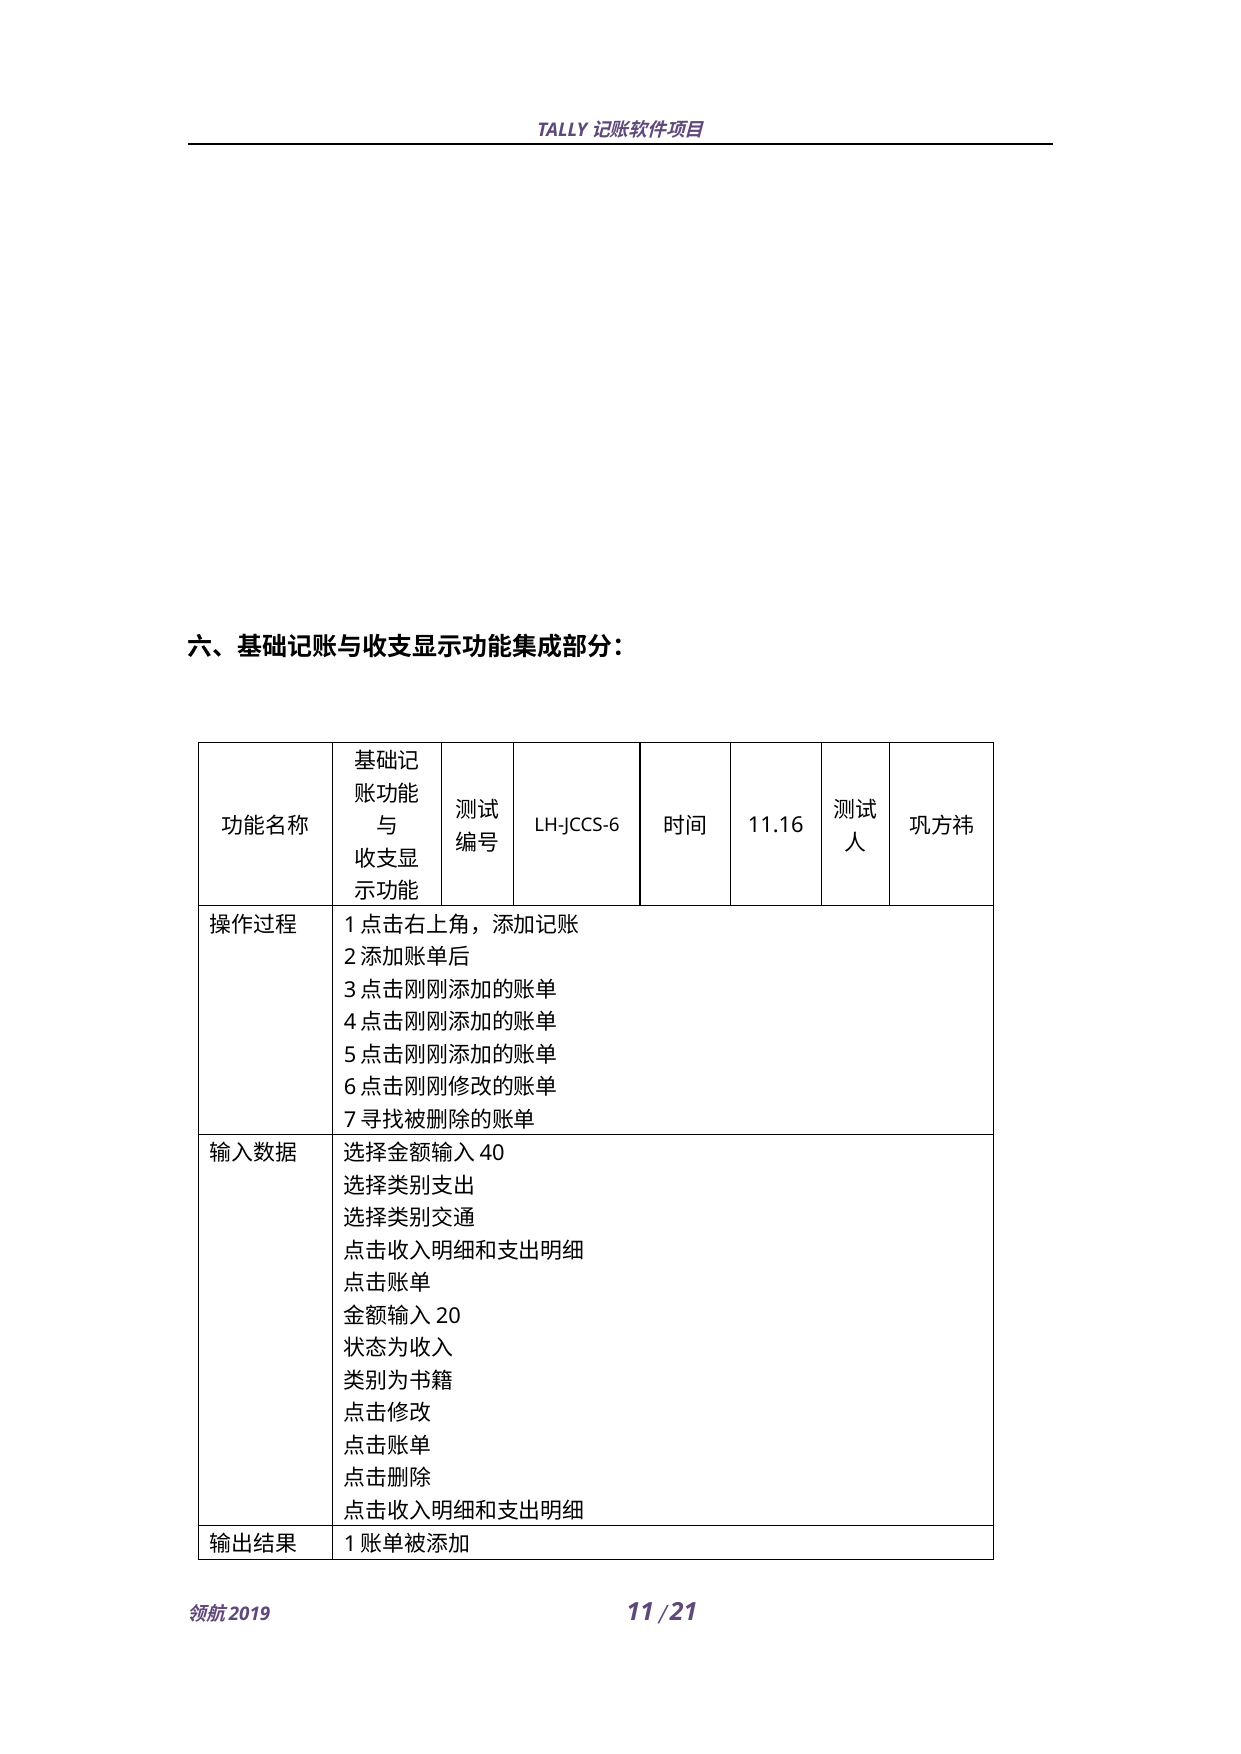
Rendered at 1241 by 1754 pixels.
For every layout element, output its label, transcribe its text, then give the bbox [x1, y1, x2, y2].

table_header 巩方祎 [890, 743, 993, 905]
table_cell 选择金额输入40 选择类别支出 选择类别交通 点击收入明细和支出明细 点击账单 金额输入20 状态为收入 类别为书籍 点击修改 点击账单 点击删除 点击收入明细和支出明细 [333, 1135, 993, 1525]
table_header 测试编号 [442, 743, 513, 905]
table_cell 1点击右上角，添加记账 2添加账单后 3点击刚刚添加的账单 4点击刚刚添加的账单 5点击刚刚添加的账单 6点击刚刚修改的账单 7寻找被删除的账单 [333, 906, 993, 1134]
table_header LH-JCCS-6 [514, 743, 639, 905]
table_cell 操作过程 [199, 906, 332, 1134]
table_header 11.16 [731, 743, 821, 905]
list 基础记账与收支显示功能集成部分： [187, 612, 1053, 677]
table_cell 输出结果 [199, 1526, 332, 1558]
table_cell 输入数据 [199, 1135, 332, 1525]
table_header 时间 [641, 743, 730, 905]
table_cell 1账单被添加 2刚才被添加的账单被明细 3展示了账单的明确信息，并且可以通过点击修改状态 4账单被修改 5账单内容已经被成功修改 6账单被删除 7账单内容已经找不到 [333, 1526, 993, 1558]
table_header 基础记账功能 与 收支显示功能 [333, 743, 441, 905]
table_header 功能名称 [199, 743, 332, 905]
table_header 测试人 [822, 743, 889, 905]
